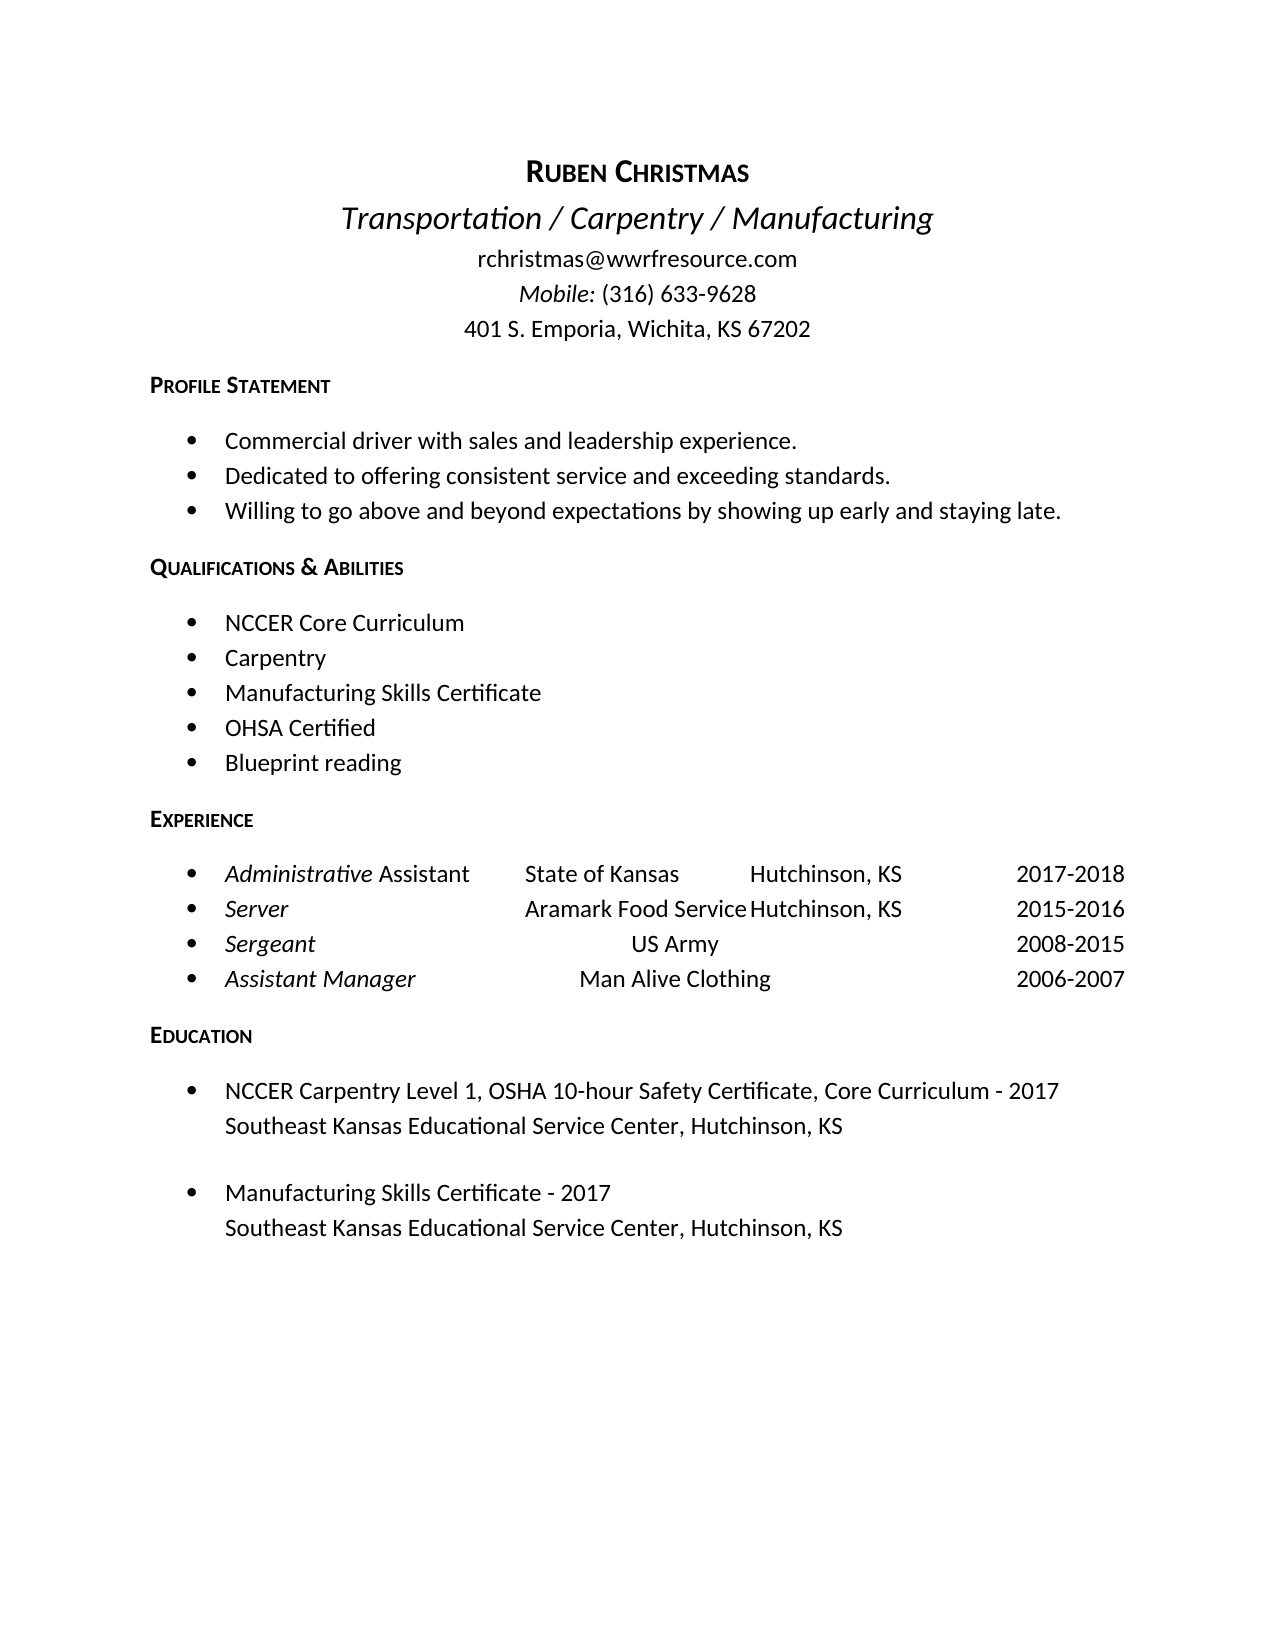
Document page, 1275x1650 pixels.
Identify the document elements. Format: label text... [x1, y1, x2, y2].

text Transportation / Carpentry / Manufacturing [150, 197, 1125, 237]
text Experience [150, 803, 1125, 833]
list Manufacturing Skills Certificate - 2017 [187, 1177, 1125, 1208]
list NCCER Core Curriculum [187, 607, 1125, 637]
list Assistant Manager Man Alive Clothing 2006-2007 [187, 963, 1125, 994]
list Sergeant US Army 2008-2015 [187, 928, 1125, 959]
list Carpentry [187, 642, 1125, 672]
list Willing to go above and beyond expectations by showing up early and staying late. [187, 495, 1125, 526]
list Server Aramark Food Service Hutchinson, KS 2015-2016 [187, 893, 1125, 924]
text Mobile: (316) 633-9628 [150, 278, 1125, 309]
text 401 S. Emporia, Wichita, KS 67202 [150, 313, 1125, 344]
list Dedicated to offering consistent service and exceeding standards. [187, 460, 1125, 491]
list Blueprint reading [187, 747, 1125, 777]
text rchristmas@wwrfresource.com [150, 243, 1125, 274]
list Southeast Kansas Educational Service Center, Hutchinson, KS [225, 1110, 1125, 1173]
list NCCER Carpentry Level 1, OSHA 10-hour Safety Certificate, Core Curriculum - 2017 [187, 1075, 1125, 1106]
list Southeast Kansas Educational Service Center, Hutchinson, KS [225, 1212, 1125, 1243]
list Commercial driver with sales and leadership experience. [187, 425, 1125, 456]
list OHSA Certified [187, 712, 1125, 742]
text Qualifications & Abilities [150, 551, 1125, 582]
list Manufacturing Skills Certificate [187, 677, 1125, 707]
list Administrative Assistant State of Kansas Hutchinson, KS 2017-2018 [187, 858, 1125, 889]
text Profile Statement [150, 369, 1125, 400]
text Education [150, 1019, 1125, 1050]
text Ruben Christmas [150, 150, 1125, 191]
